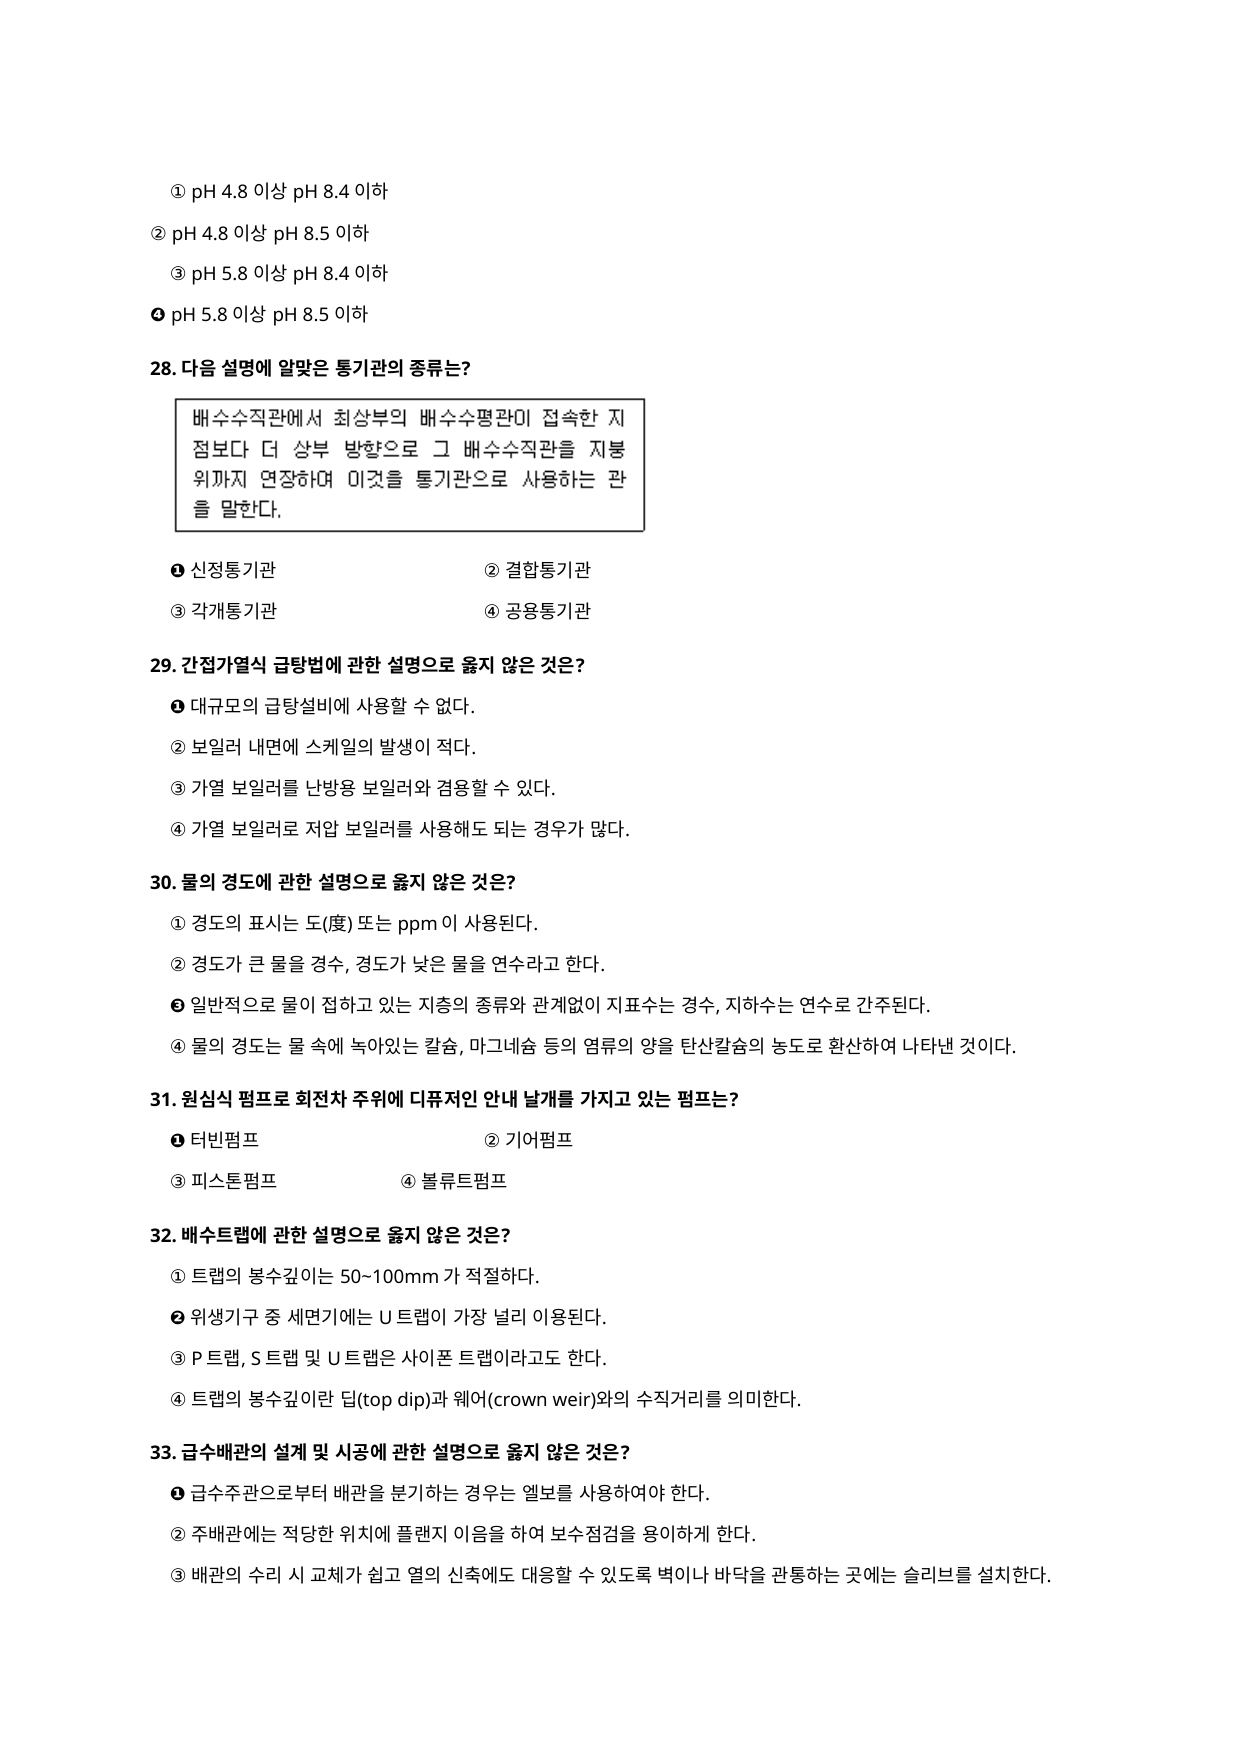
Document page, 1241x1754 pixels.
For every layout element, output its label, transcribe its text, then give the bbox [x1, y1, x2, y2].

text ③ 피스톤펌프 ④ 볼류트펌프 [150, 1167, 1090, 1194]
text 30. 물의 경도에 관한 설명으로 옳지 않은 것은? [150, 868, 1090, 895]
text ① pH 4.8 이상 pH 8.4 이하 [150, 177, 1090, 204]
text ④ 물의 경도는 물 속에 녹아있는 칼슘, 마그네슘 등의 염류의 양을 탄산칼슘의 농도로 환산하여 나타낸 것이다. [150, 1032, 1090, 1059]
text ❶ 대규모의 급탕설비에 사용할 수 없다. [150, 692, 1090, 719]
text 31. 원심식 펌프로 회전차 주위에 디퓨저인 안내 날개를 가지고 있는 펌프는? [150, 1085, 1090, 1112]
text ❶ 급수주관으로부터 배관을 분기하는 경우는 엘보를 사용하여야 한다. [150, 1479, 1090, 1506]
text ❸ 일반적으로 물이 접하고 있는 지층의 종류와 관계없이 지표수는 경수, 지하수는 연수로 간주된다. [150, 991, 1090, 1018]
text ③ 배관의 수리 시 교체가 쉽고 열의 신축에도 대응할 수 있도록 벽이나 바닥을 관통하는 곳에는 슬리브를 설치한다. [150, 1561, 1090, 1588]
text ① 트랩의 봉수깊이는 50~100mm가 적절하다. [150, 1262, 1090, 1289]
text ② pH 4.8 이상 pH 8.5 이하 [150, 218, 1090, 245]
text ❷ 위생기구 중 세면기에는 U트랩이 가장 널리 이용된다. [150, 1303, 1090, 1330]
text ③ pH 5.8 이상 pH 8.4 이하 [150, 259, 1090, 286]
text ③ P트랩, S트랩 및 U트랩은 사이폰 트랩이라고도 한다. [150, 1344, 1090, 1371]
text 32. 배수트랩에 관한 설명으로 옳지 않은 것은? [150, 1221, 1090, 1248]
text ❶ 신정통기관 ② 결합통기관 [150, 556, 1090, 583]
text ③ 각개통기관 ④ 공용통기관 [150, 597, 1090, 624]
text ② 주배관에는 적당한 위치에 플랜지 이음을 하여 보수점검을 용이하게 한다. [150, 1520, 1090, 1547]
text ② 경도가 큰 물을 경수, 경도가 낮은 물을 연수라고 한다. [150, 950, 1090, 977]
text 29. 간접가열식 급탕법에 관한 설명으로 옳지 않은 것은? [150, 651, 1090, 678]
text 28. 다음 설명에 알맞은 통기관의 종류는? [150, 353, 1090, 381]
text ④ 가열 보일러로 저압 보일러를 사용해도 되는 경우가 많다. [150, 814, 1090, 842]
text 33. 급수배관의 설계 및 시공에 관한 설명으로 옳지 않은 것은? [150, 1438, 1090, 1465]
text ① 경도의 표시는 도(度) 또는 ppm이 사용된다. [150, 909, 1090, 936]
text ③ 가열 보일러를 난방용 보일러와 겸용할 수 있다. [150, 773, 1090, 801]
text ❶ 터빈펌프 ② 기어펌프 [150, 1126, 1090, 1153]
picture [169, 394, 650, 537]
text ② 보일러 내면에 스케일의 발생이 적다. [150, 733, 1090, 760]
text ❹ pH 5.8 이상 pH 8.5 이하 [150, 300, 1090, 327]
text ④ 트랩의 봉수깊이란 딥(top dip)과 웨어(crown weir)와의 수직거리를 의미한다. [150, 1384, 1090, 1412]
